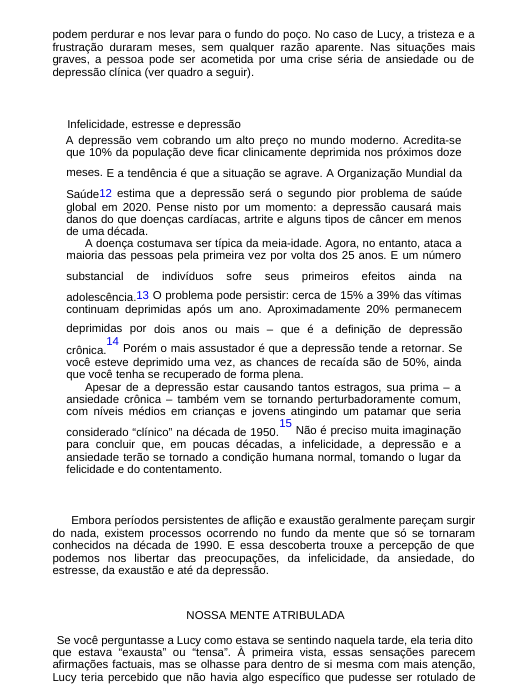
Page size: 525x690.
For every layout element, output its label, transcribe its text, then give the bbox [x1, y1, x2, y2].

text Apesar de a depressão estar causando tantos estragos, sua prima – a ansiedade crônica – também vem se tornando perturbadoramente comum, com níveis médios em crianças e jovens atingindo um patamar que seria considerado “clínico” na década de 1950.15 Não é preciso muita imaginação para concluir que, em poucas décadas, a infelicidade, a depressão e a ansiedade terão se tornado a condição humana normal, tomando o lugar da felicidade e do contentamento. [66, 382, 461, 476]
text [52, 29, 476, 78]
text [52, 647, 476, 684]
text NOSSA MENTE ATRIBULADA [0, 608, 345, 621]
text Embora períodos persistentes de aflição e exaustão geralmente pareçam surgir do nada, existem processos ocorrendo no fundo da mente que só se tornaram conhecidos na década de 1990. E essa descoberta trouxe a percepção de que podemos nos libertar das preocupações, da infelicidade, da ansiedade, do estresse, da exaustão e até da depressão. [52, 515, 476, 577]
text A depressão vem cobrando um alto preço no mundo moderno. Acredita-se que 10% da população deve ficar clinicamente deprimida nos próximos doze meses. E a tendência é que a situação se agrave. A Organização Mundial da Saúde12 estima que a depressão será o segundo pior problema de saúde global em 2020. Pense nisto por um momento: a depressão causará mais danos do que doenças cardíacas, artrite e alguns tipos de câncer em menos de uma década. [66, 135, 463, 238]
text A doença costumava ser típica da meia-idade. Agora, no entanto, ataca a maioria das pessoas pela primeira vez por volta dos 25 anos. E um número substancial de indivíduos sofre seus primeiros efeitos ainda na adolescência.13 O problema pode persistir: cerca de 15% a 39% das vítimas continuam deprimidas após um ano. Aproximadamente 20% permanecem deprimidas por dois anos ou mais – que é a definição de depressão crônica.14 Porém o mais assustador é que a depressão tende a retornar. Se você esteve deprimido uma vez, as chances de recaída são de 50%, ainda que você tenha se recuperado de forma plena. [66, 238, 463, 381]
text Se você perguntasse a Lucy como estava se sentindo naquela tarde, ela teria dito [0, 633, 473, 647]
text Infelicidade, estresse e depressão [67, 118, 476, 131]
